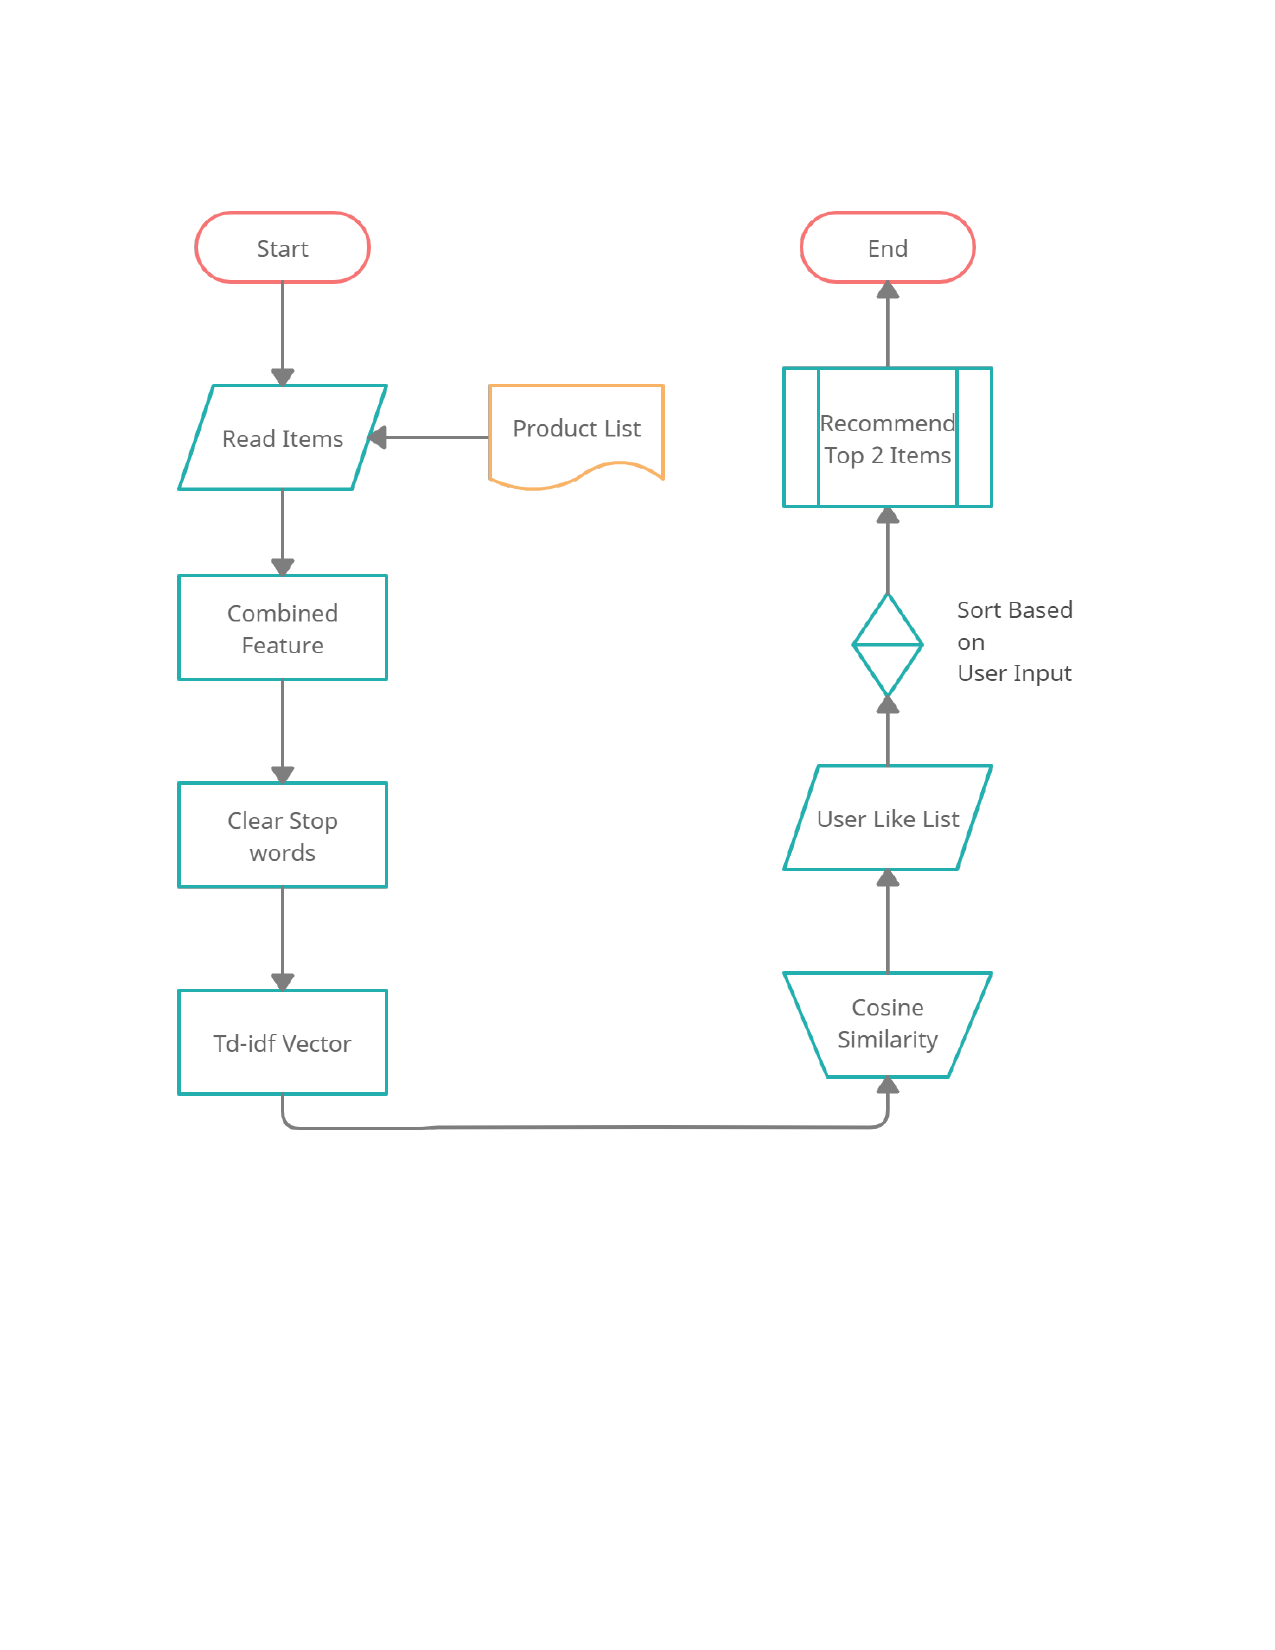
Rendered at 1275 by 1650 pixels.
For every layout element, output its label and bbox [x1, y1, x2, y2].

picture [150, 195, 1125, 1149]
